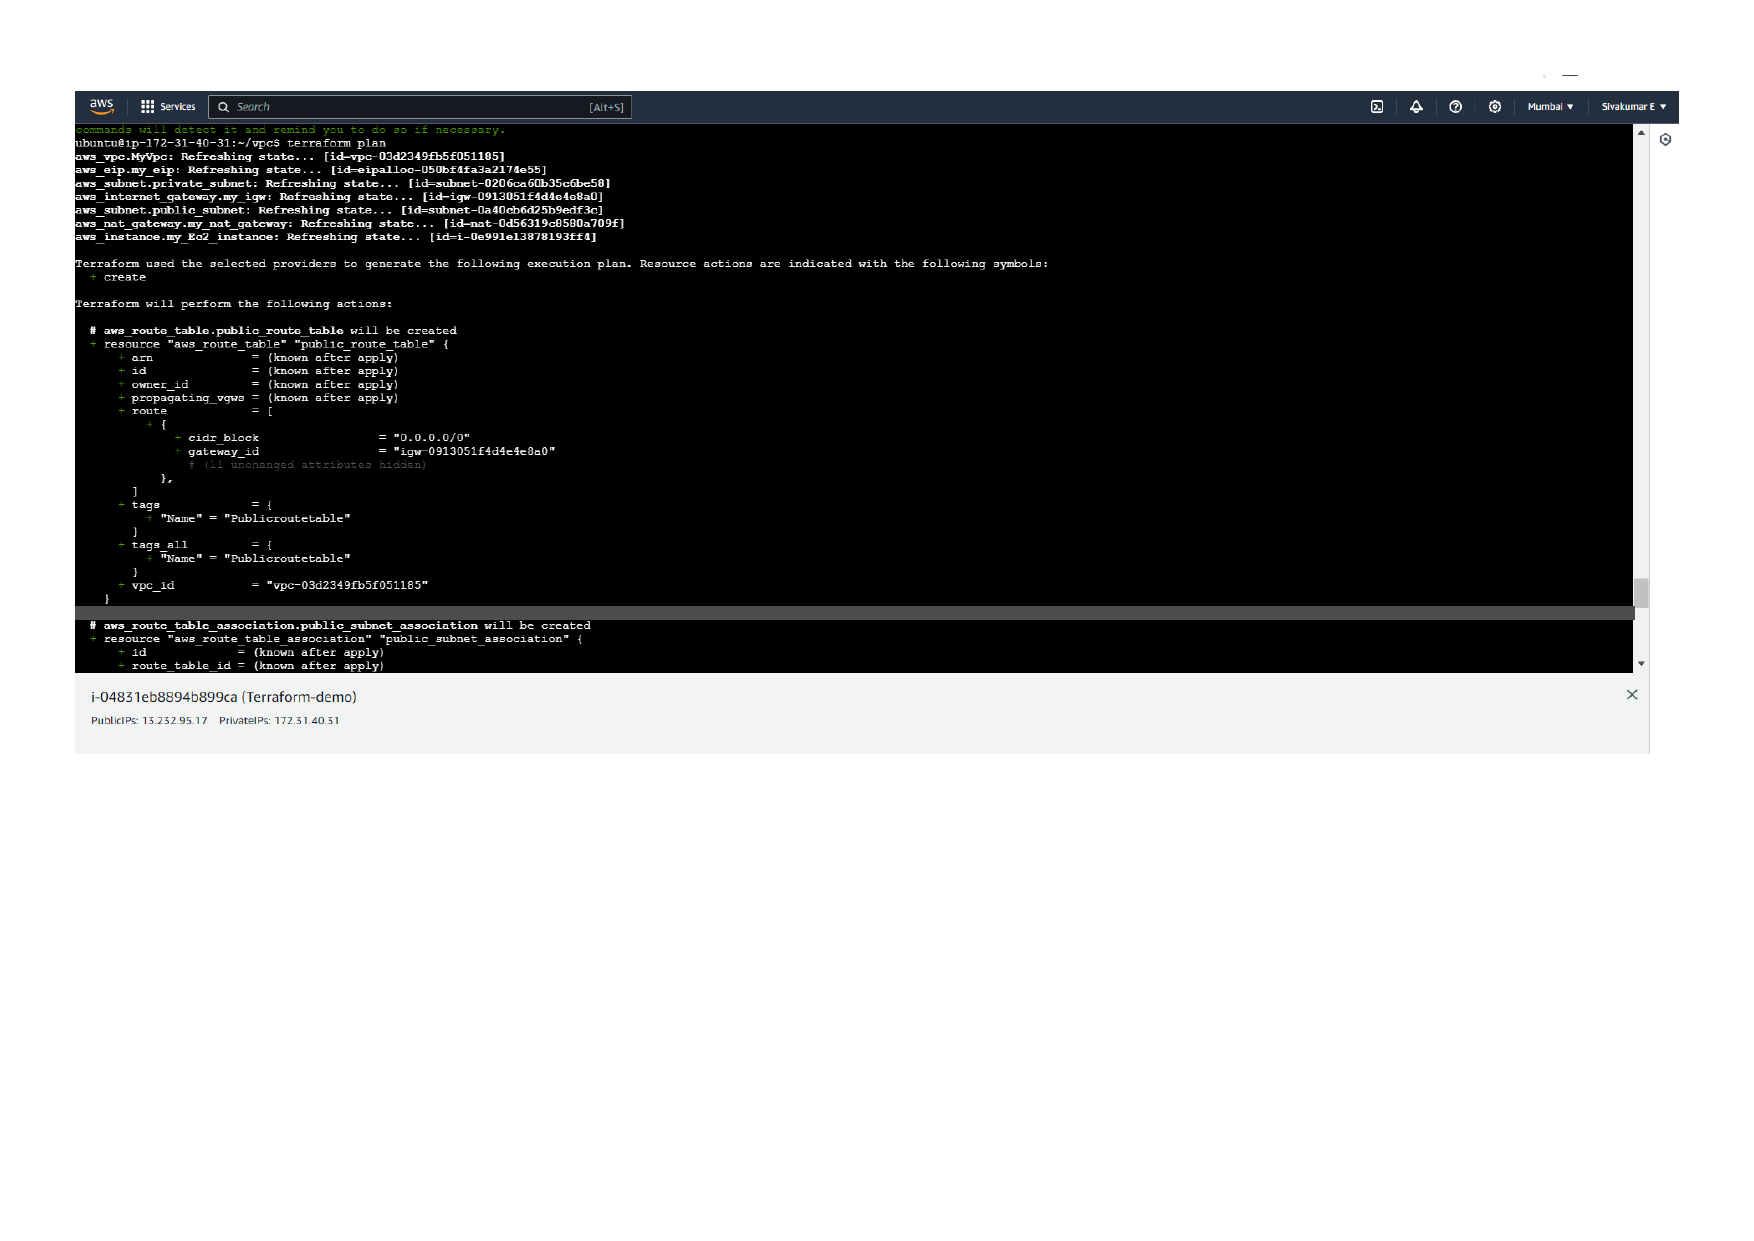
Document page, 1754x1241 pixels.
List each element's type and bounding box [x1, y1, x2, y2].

picture [75, 75, 1679, 754]
